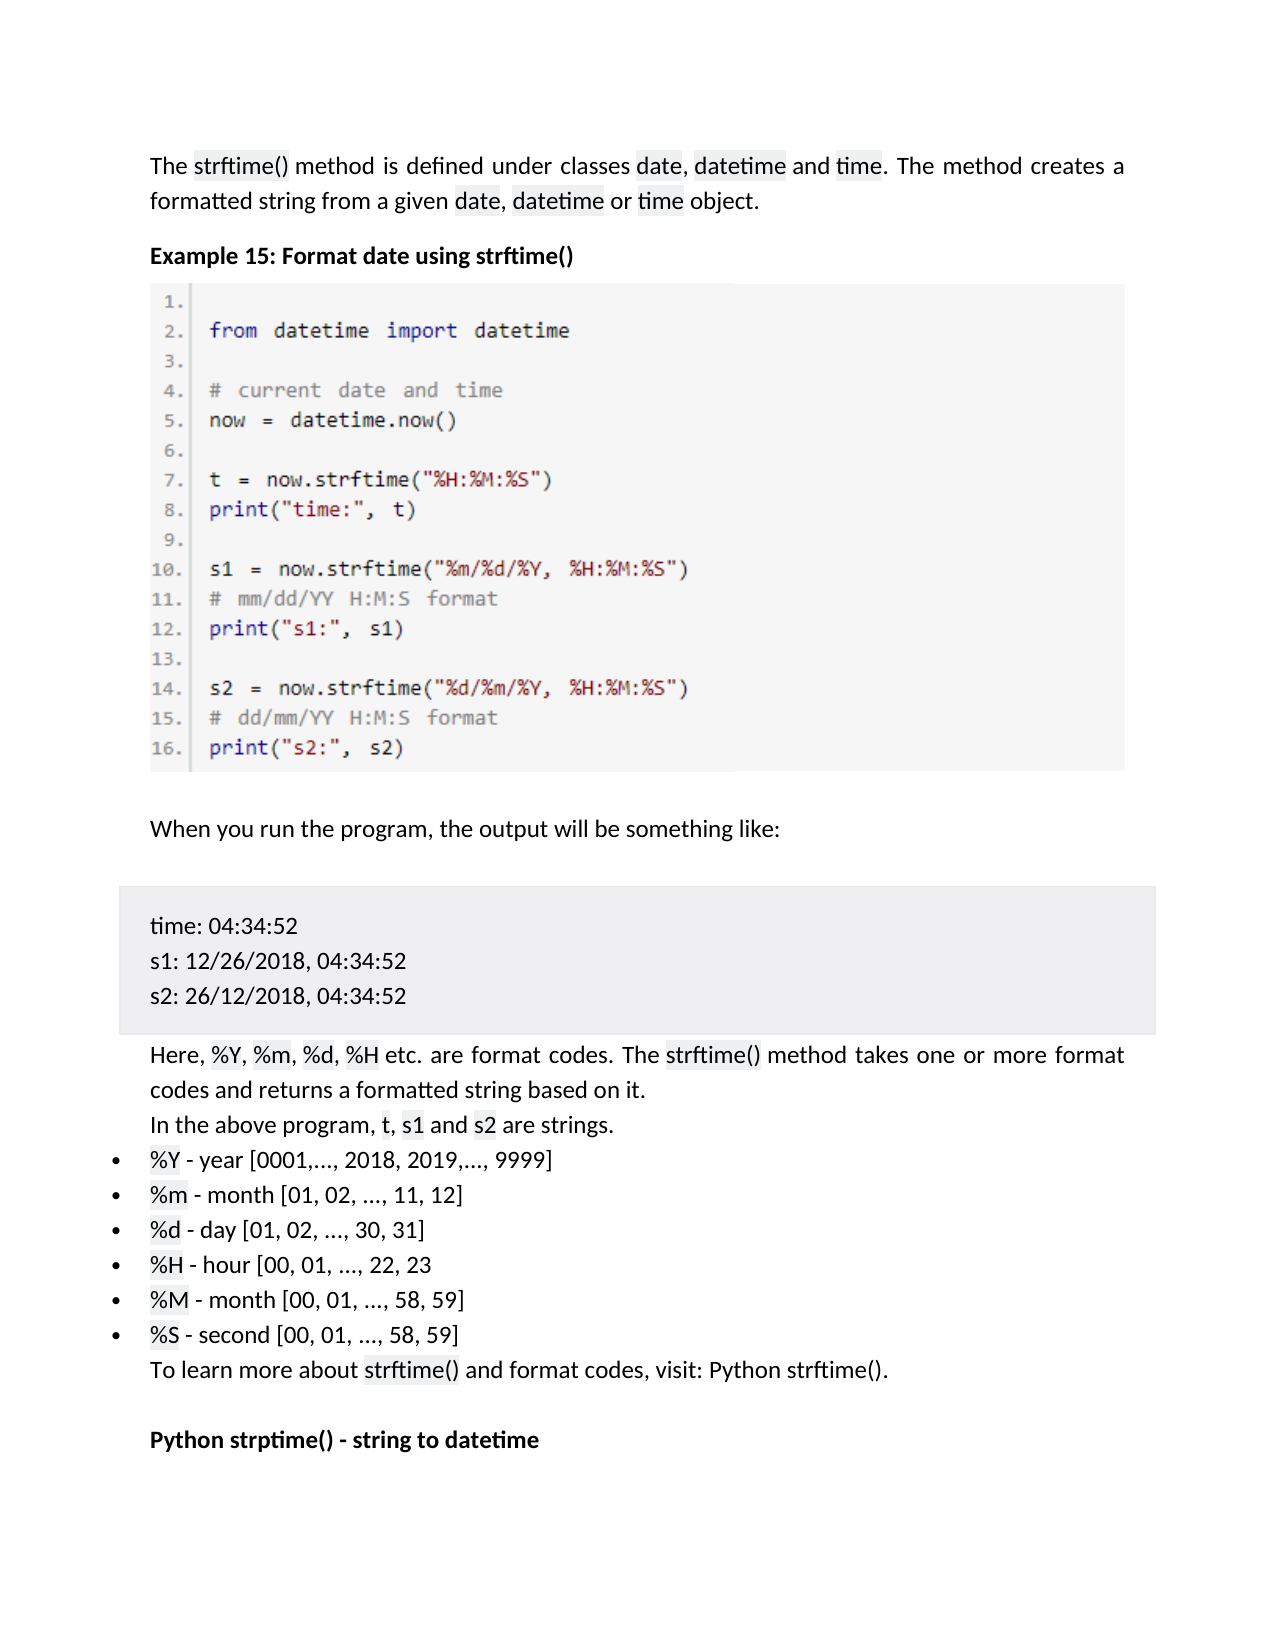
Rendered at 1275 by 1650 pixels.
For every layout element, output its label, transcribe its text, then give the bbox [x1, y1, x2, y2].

list %Y - year [0001,..., 2018, 2019,..., 9999] [112, 1144, 1125, 1175]
list %d - day [01, 02, ..., 30, 31] [112, 1214, 1125, 1245]
text s1: 12/26/2018, 04:34:52 [121, 921, 1154, 956]
text The strftime() method is defined under classes date, datetime and time. The method creates a formatted string from a given date, datetime or time object. [150, 150, 1125, 216]
text In the above program, t, s1 and s2 are strings. [150, 1109, 1125, 1140]
list %S - second [00, 01, ..., 58, 59] [112, 1319, 1125, 1350]
text Example 15: Format date using strftime() [150, 240, 1125, 271]
list %m - month [01, 02, ..., 11, 12] [112, 1179, 1125, 1210]
text Python strptime() - string to datetime [150, 1424, 1125, 1455]
list %M - month [00, 01, ..., 58, 59] [112, 1284, 1125, 1315]
text To learn more about strftime() and format codes, visit: Python strftime(). [150, 1354, 1125, 1385]
text When you run the program, the output will be something like: [150, 813, 1125, 843]
text Here, %Y, %m, %d, %H etc. are format codes. The strftime() method takes one or more format codes and returns a formatted string based on it. [150, 1039, 1125, 1105]
text time: 04:34:52 [121, 887, 1154, 921]
list %H - hour [00, 01, ..., 22, 23 [112, 1249, 1125, 1280]
text s2: 26/12/2018, 04:34:52 [121, 956, 1154, 1033]
